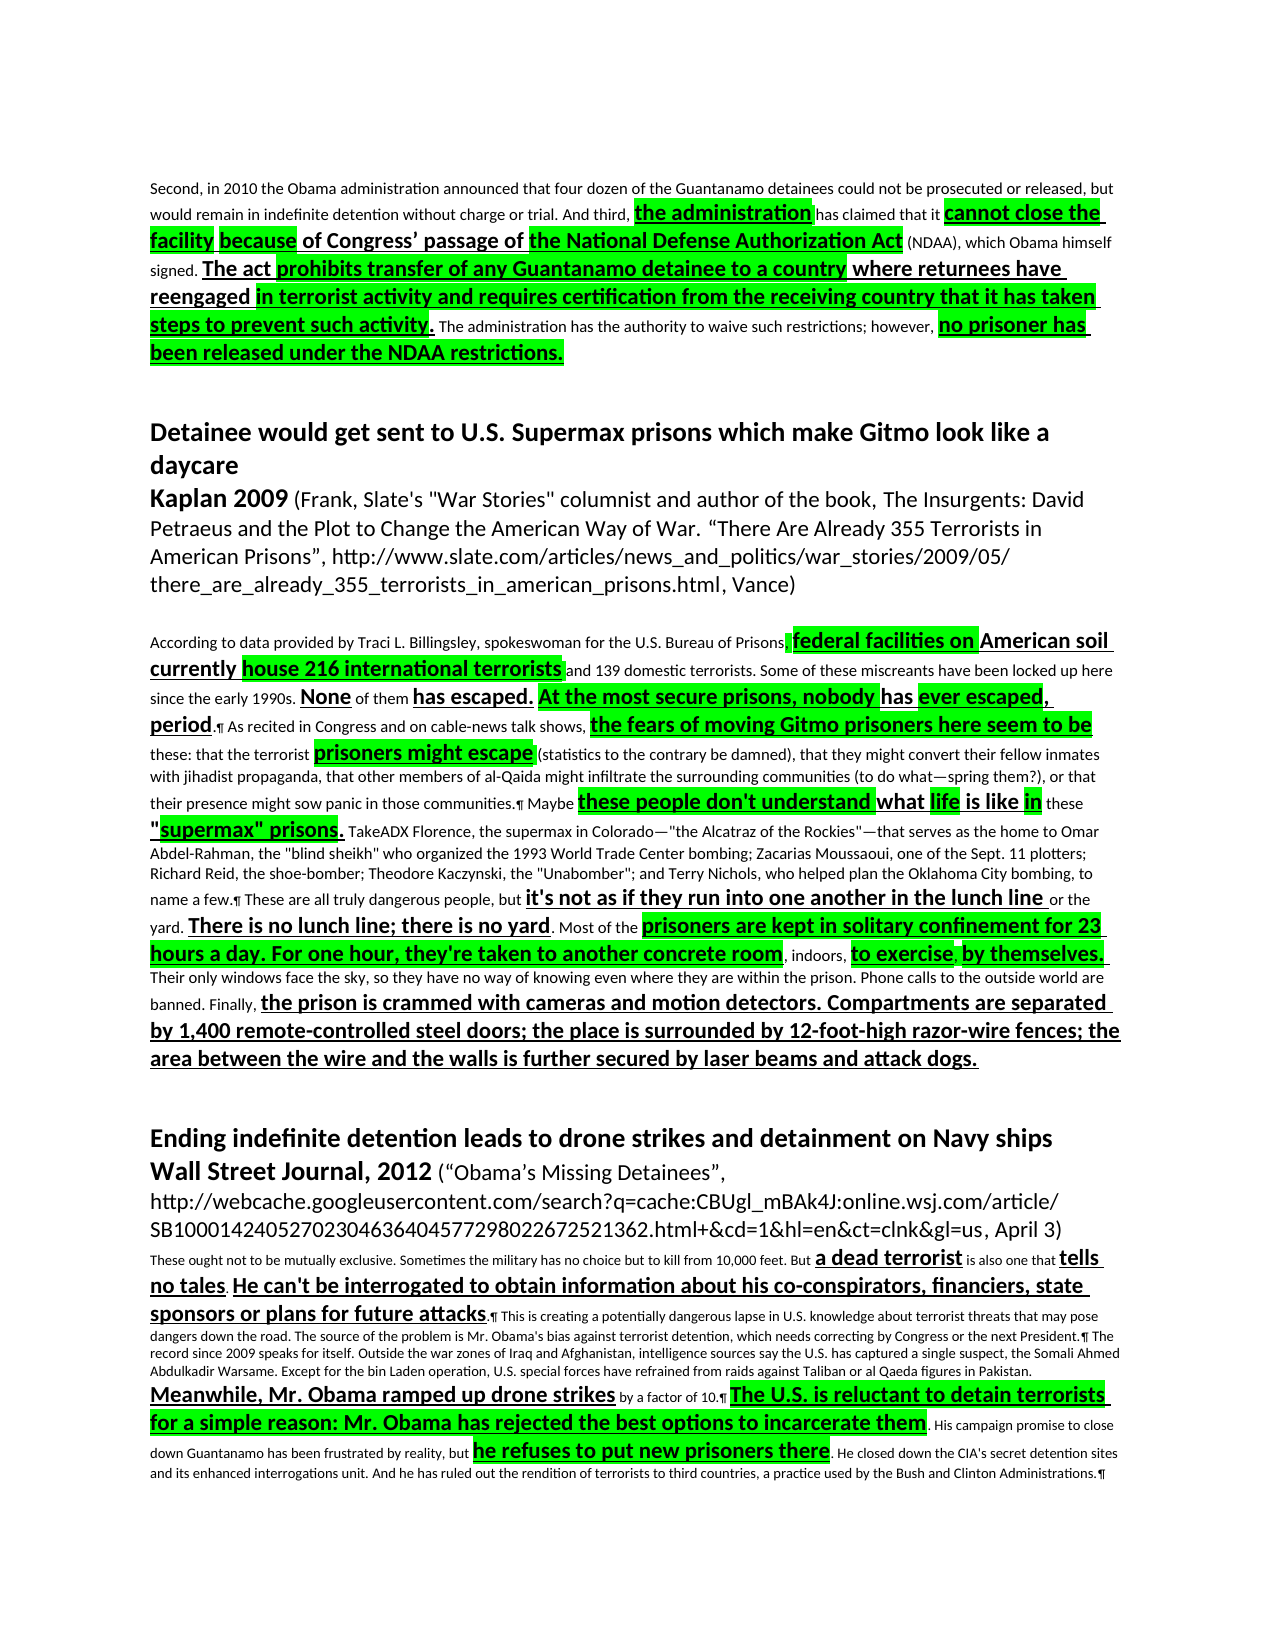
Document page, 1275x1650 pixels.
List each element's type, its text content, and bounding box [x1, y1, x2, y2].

text Second, in 2010 the Obama administration announced that four dozen of the Guantanamo detainees could not be prosecuted or released, but would remain in indefinite detention without charge or trial. And third, the administration has claimed that it cannot close the facility because of Congress’ passage of the National Defense Authorization Act (NDAA), which Obama himself signed. The act prohibits transfer of any Guantanamo detainee to a country where returnees have reengaged in terrorist activity and requires certification from the receiving country that it has taken steps to prevent such activity. The administration has the authority to waive such restrictions; however, no prisoner has been released under the NDAA restrictions. [150, 178, 1125, 366]
text According to data provided by Traci L. Billingsley, spokeswoman for the U.S. Bureau of Prisons, federal facilities on American soil currently house 216 international terrorists and 139 domestic terrorists. Some of these miscreants have been locked up here since the early 1990s. None of them has escaped. At the most secure prisons, nobody has ever escaped, period.¶ As recited in Congress and on cable-news talk shows, the fears of moving Gitmo prisoners here seem to be these: that the terrorist prisoners might escape (statistics to the contrary be damned), that they might convert their fellow inmates with jihadist propaganda, that other members of al-Qaida might infiltrate the surrounding communities (to do what—spring them?), or that their presence might sow panic in those communities.¶ Maybe these people don't understand what life is like in these "supermax" prisons. TakeADX Florence, the supermax in Colorado—"the Alcatraz of the Rockies"—that serves as the home to Omar Abdel-Rahman, the "blind sheikh" who organized the 1993 World Trade Center bombing; Zacarias Moussaoui, one of the Sept. 11 plotters; Richard Reid, the shoe-bomber; Theodore Kaczynski, the "Unabomber"; and Terry Nichols, who helped plan the Oklahoma City bombing, to name a few.¶ These are all truly dangerous people, but it's not as if they run into one another in the lunch line or the yard. There is no lunch line; there is no yard. Most of the prisoners are kept in solitary confinement for 23 hours a day. For one hour, they're taken to another concrete room, indoors, to exercise, by themselves. Their only windows face the sky, so they have no way of knowing even where they are within the prison. Phone calls to the outside world are banned. Finally, the prison is crammed with cameras and motion detectors. Compartments are separated by 1,400 remote-controlled steel doors; the place is surrounded by 12-foot-high razor-wire fences; the area between the wire and the walls is further secured by laser beams and attack dogs. [150, 626, 1125, 1072]
text Wall Street Journal, 2012 (“Obama’s Missing Detainees”, http://webcache.googleusercontent.com/search?q=cache:CBUgl_mBAk4J:online.wsj.com/article/SB10001424052702304636404577298022672521362.html+&cd=1&hl=en&ct=clnk&gl=us, April 3) [150, 1154, 1125, 1243]
subtitle Ending indefinite detention leads to drone strikes and detainment on Navy ships [150, 1121, 1125, 1154]
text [150, 1243, 1125, 1482]
text Kaplan 2009 (Frank, Slate's "War Stories" columnist and author of the book, The Insurgents: David Petraeus and the Plot to Change the American Way of War. “There Are Already 355 Terrorists in American Prisons”, http://www.slate.com/articles/news_and_politics/war_stories/2009/05/there_are_already_355_terrorists_in_american_prisons.html, Vance) [150, 481, 1125, 598]
subtitle Detainee would get sent to U.S. Supermax prisons which make Gitmo look like a daycare [150, 415, 1125, 481]
